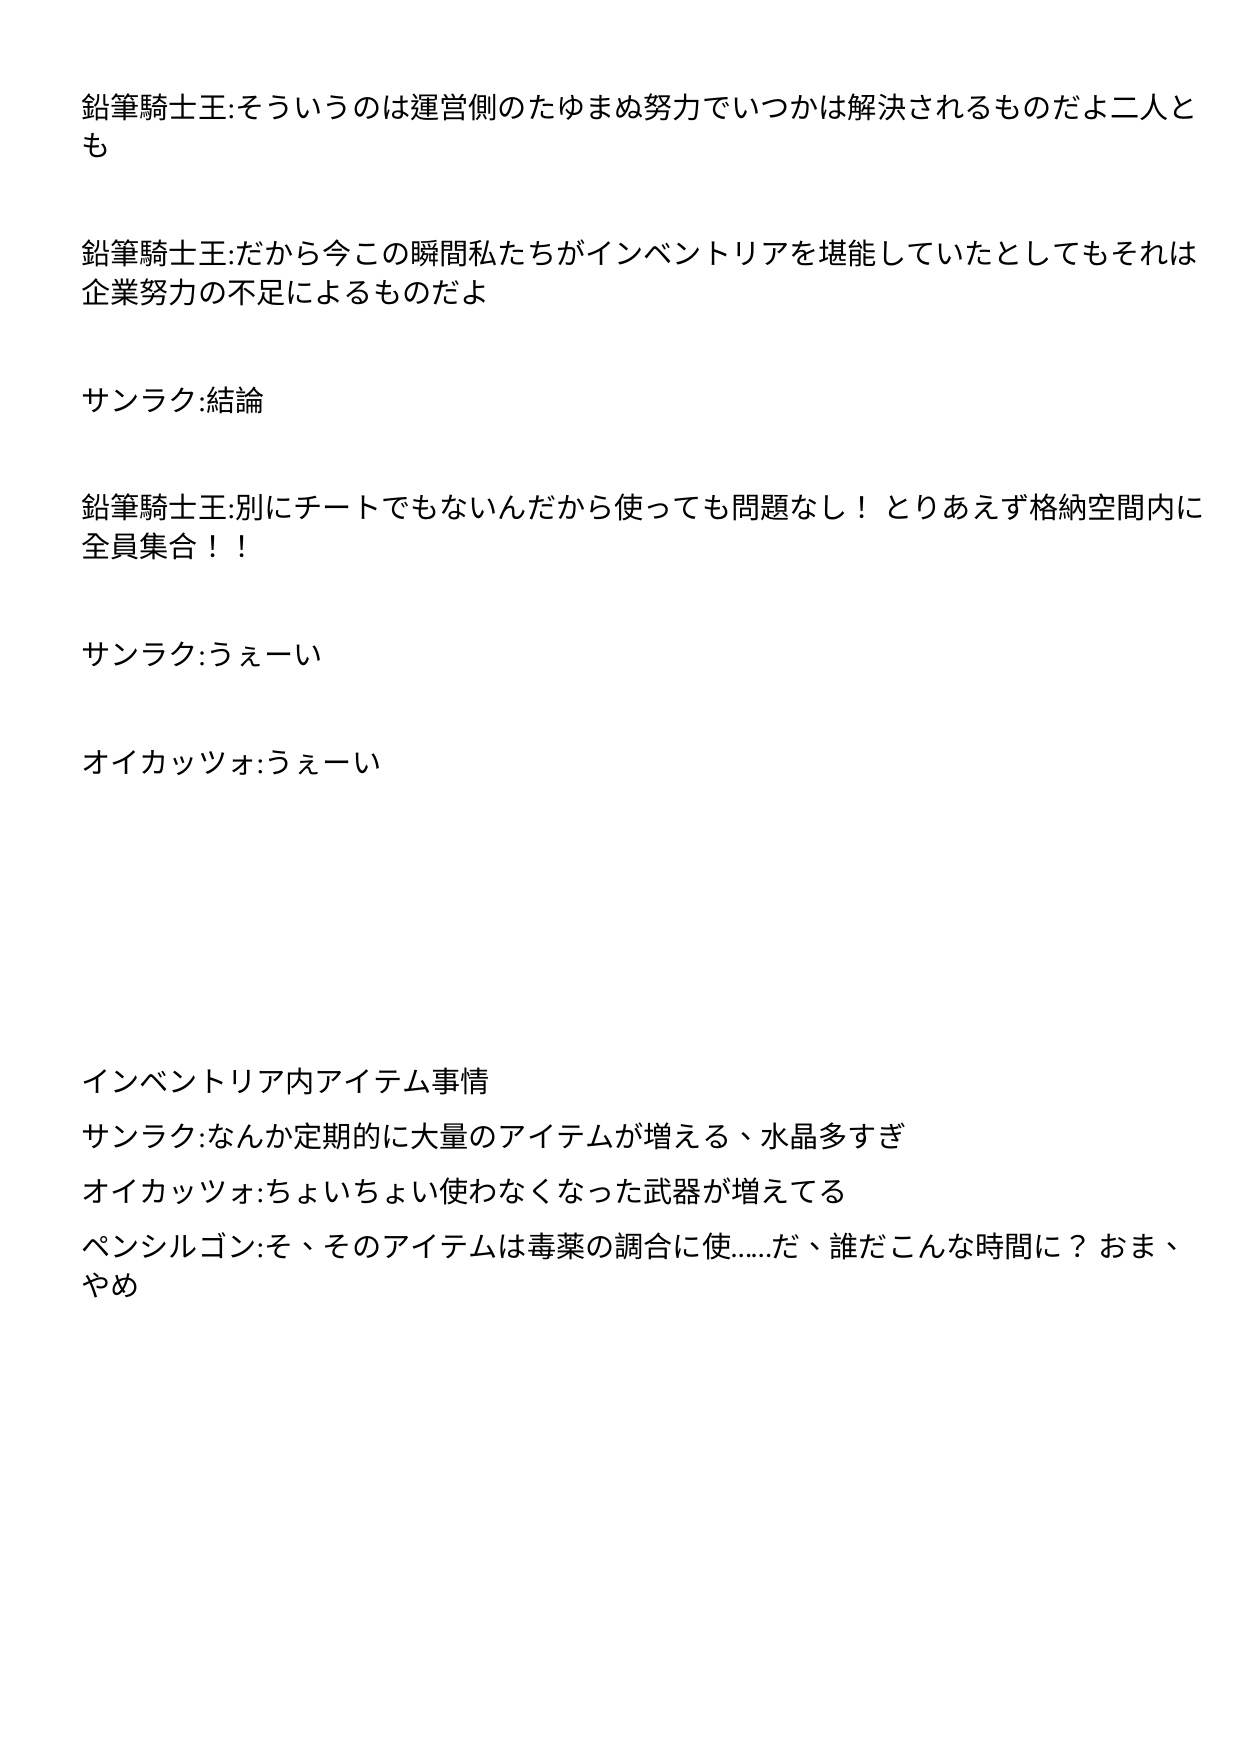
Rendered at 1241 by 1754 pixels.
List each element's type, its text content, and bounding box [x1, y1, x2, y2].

text 鉛筆騎士王:だから今この瞬間私たちがインベントリアを堪能していたとしてもそれは企業努力の不足によるものだよ [81, 236, 1215, 310]
text サンラク:なんか定期的に大量のアイテムが増える、水晶多すぎ [81, 1119, 1215, 1155]
text 鉛筆騎士王:別にチートでもないんだから使っても問題なし！ とりあえず格納空間内に全員集合！！ [81, 491, 1215, 565]
text サンラク:うぇーい [81, 637, 1215, 673]
text サンラク:結論 [81, 383, 1215, 418]
text 鉛筆騎士王:そういうのは運営側のたゆまぬ努力でいつかは解決されるものだよ二人とも [81, 90, 1215, 164]
text インベントリア内アイテム事情 [81, 1064, 1215, 1100]
text オイカッツォ:ちょいちょい使わなくなった武器が増えてる [81, 1174, 1215, 1210]
text ペンシルゴン:そ、そのアイテムは毒薬の調合に使……だ、誰だこんな時間に？ おま、やめ [81, 1229, 1215, 1303]
text オイカッツォ:うぇーい [81, 745, 1215, 781]
